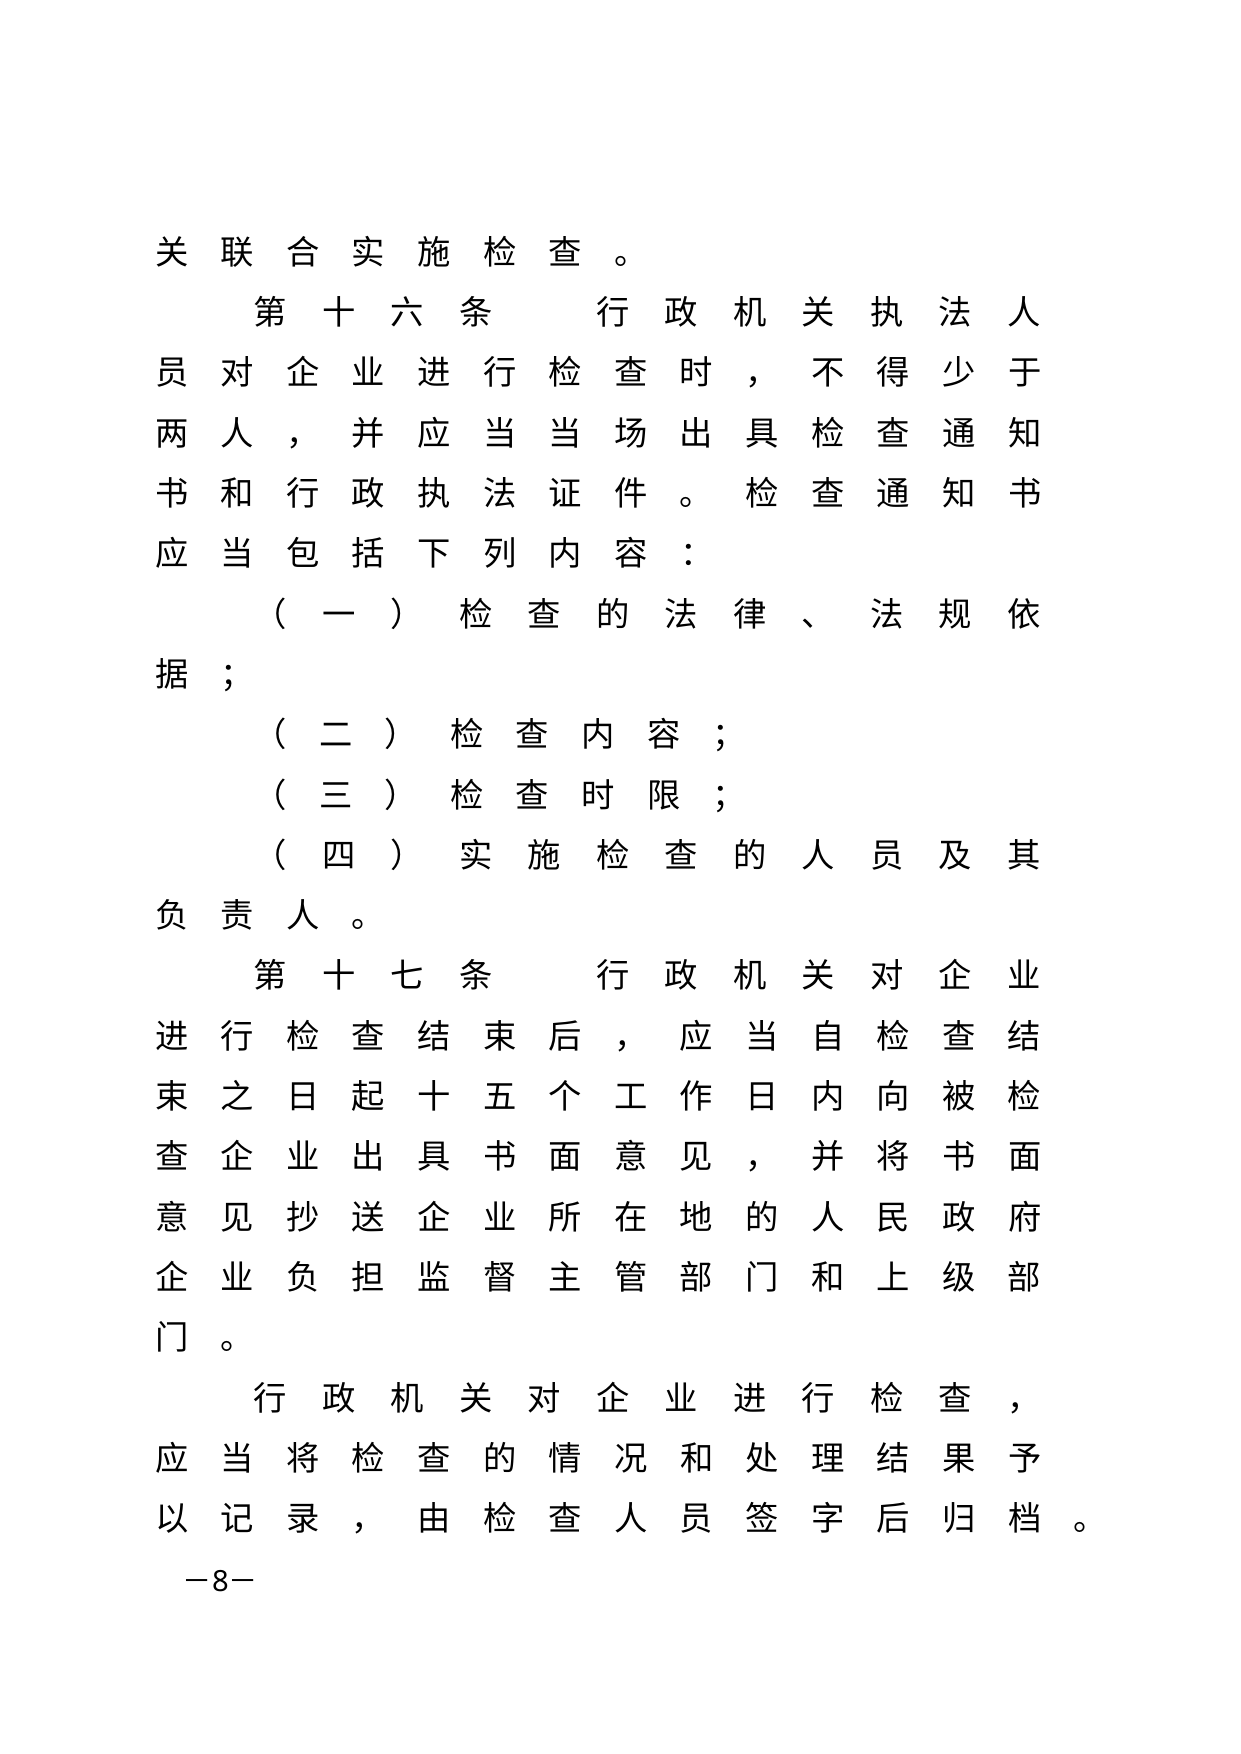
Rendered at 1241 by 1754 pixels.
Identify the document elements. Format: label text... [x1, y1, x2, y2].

text （二）检查内容； [155, 702, 1073, 762]
text 行政机关对企业进行检查，应当将检查的情况和处理结果予以记录，由检查人员签字后归档。企业和公众有权查阅行政机关的检查记录，但涉及国家秘密、商业秘密的除外。 [155, 1365, 1073, 1546]
text （三）检查时限； [155, 762, 1073, 823]
text 第十七条 行政机关对企业进行检查结束后，应当自检查结束之日起十五个工作日内向被检查企业出具书面意见，并将书面意见抄送企业所在地的人民政府企业负担监督主管部门和上级部门。 [155, 943, 1073, 1365]
text （四）实施检查的人员及其负责人。 [155, 823, 1073, 943]
text 企业负担监督主管部门应当对有关行政机关的检查进行协调，能够合并的，应当合并；可以联合实施的，应当组织有关行政机关联合实施检查。 [155, 219, 1073, 280]
text （一）检查的法律、法规依据； [155, 581, 1073, 702]
text 第十六条 行政机关执法人员对企业进行检查时，不得少于两人，并应当当场出具检查通知书和行政执法证件。检查通知书应当包括下列内容： [155, 280, 1073, 581]
